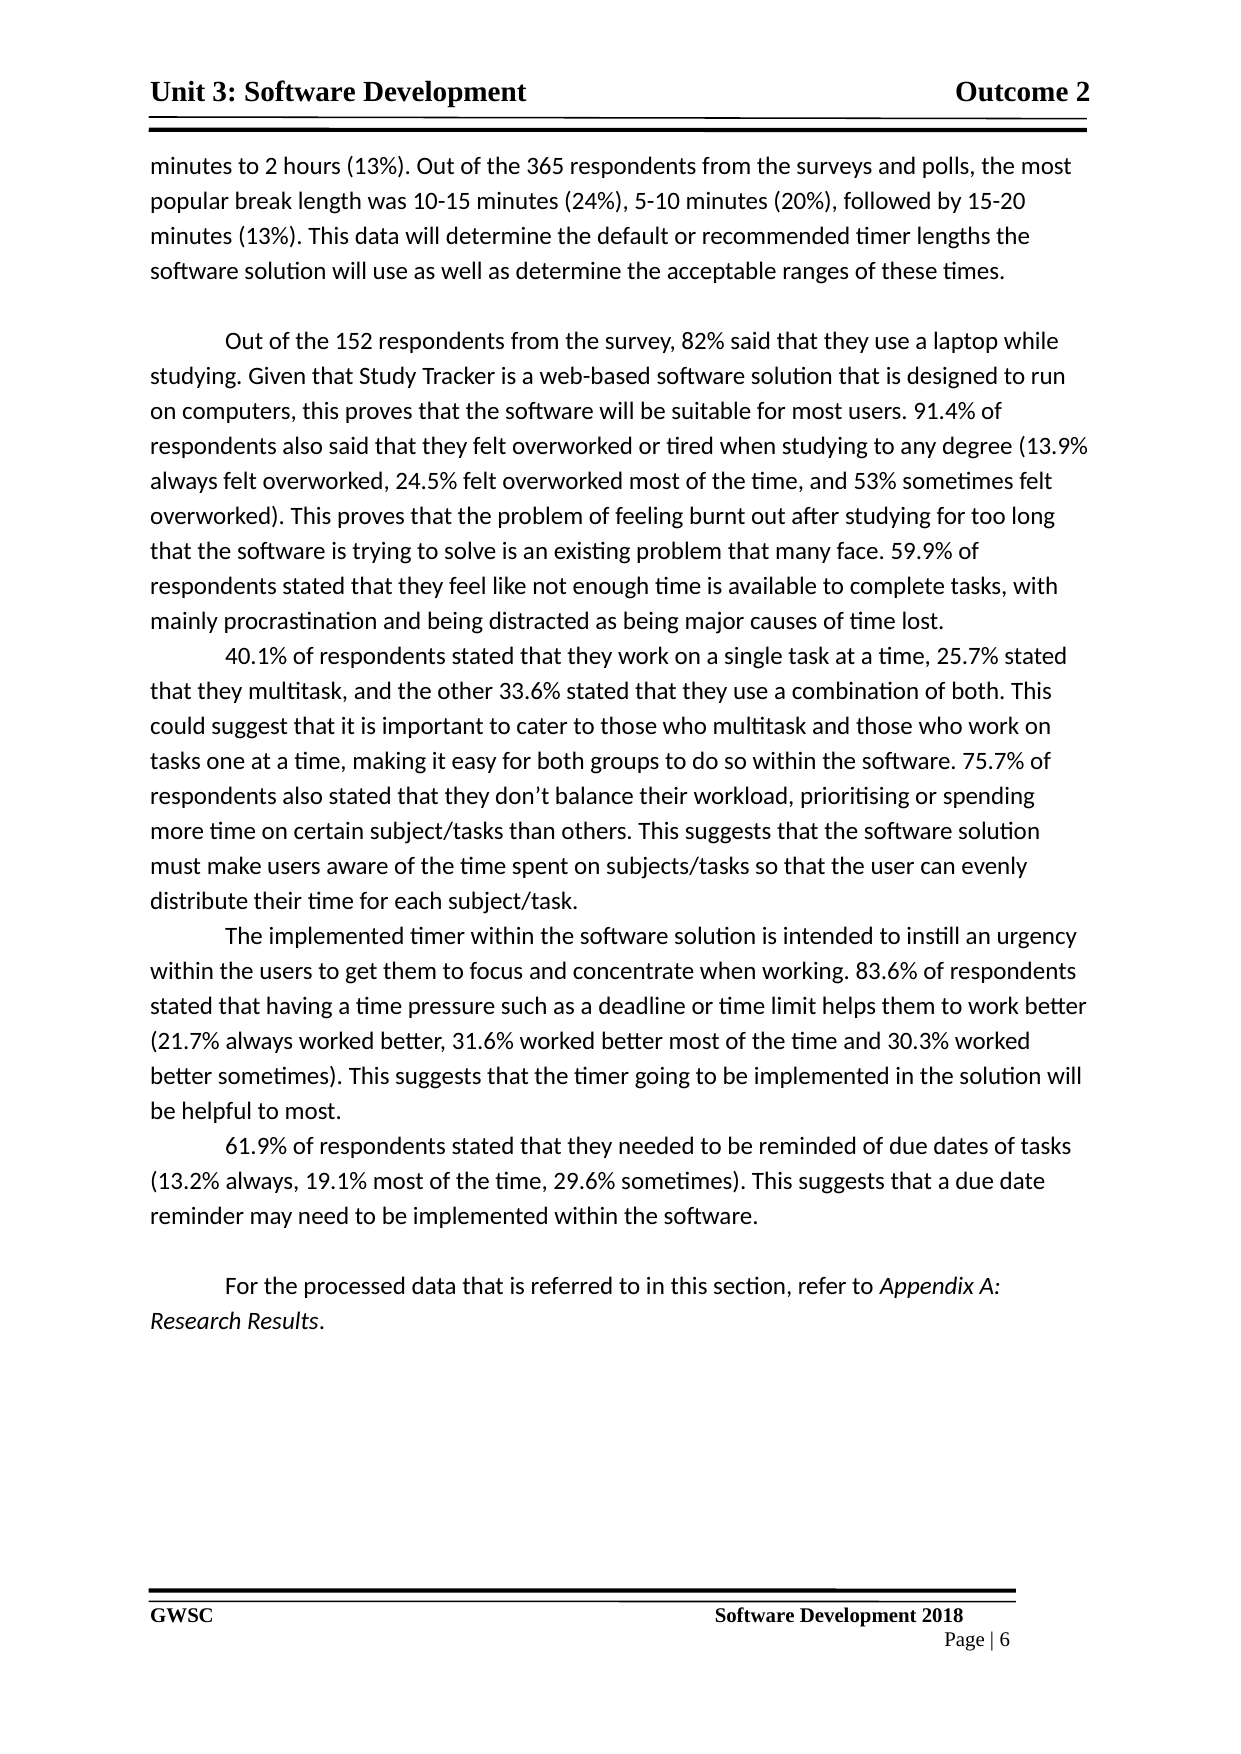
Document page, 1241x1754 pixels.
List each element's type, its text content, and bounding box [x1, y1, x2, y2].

title The implemented timer within the software solution is intended to instill an urgency within the users to get them to focus and concentrate when working. 83.6% of respondents stated that having a time pressure such as a deadline or time limit helps them to work better (21.7% always worked better, 31.6% worked better most of the time and 30.3% worked better sometimes). This suggests that the timer going to be implemented in the solution will be helpful to most. [150, 920, 1090, 1126]
title Out of the 152 respondents from the survey, 82% said that they use a laptop while studying. Given that Study Tracker is a web-based software solution that is designed to run on computers, this proves that the software will be suitable for most users. 91.4% of respondents also said that they felt overworked or tired when studying to any degree (13.9% always felt overworked, 24.5% felt overworked most of the time, and 53% sometimes felt overworked). This proves that the problem of feeling burnt out after studying for too long that the software is trying to solve is an existing problem that many face. 59.9% of respondents stated that they feel like not enough time is available to complete tasks, with mainly procrastination and being distracted as being major causes of time lost. [150, 325, 1090, 636]
title For the processed data that is referred to in this section, refer to Appendix A: Research Results. [150, 1270, 1090, 1336]
title 61.9% of respondents stated that they needed to be reminded of due dates of tasks (13.2% always, 19.1% most of the time, 29.6% sometimes). This suggests that a due date reminder may need to be implemented within the software. [150, 1130, 1090, 1231]
title 40.1% of respondents stated that they work on a single task at a time, 25.7% stated that they multitask, and the other 33.6% stated that they use a combination of both. This could suggest that it is important to cater to those who multitask and those who work on tasks one at a time, making it easy for both groups to do so within the software. 75.7% of respondents also stated that they don’t balance their workload, prioritising or spending more time on certain subject/tasks than others. This suggests that the software solution must make users aware of the time spent on subjects/tasks so that the user can evenly distribute their time for each subject/task. [150, 640, 1090, 916]
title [150, 150, 1090, 286]
